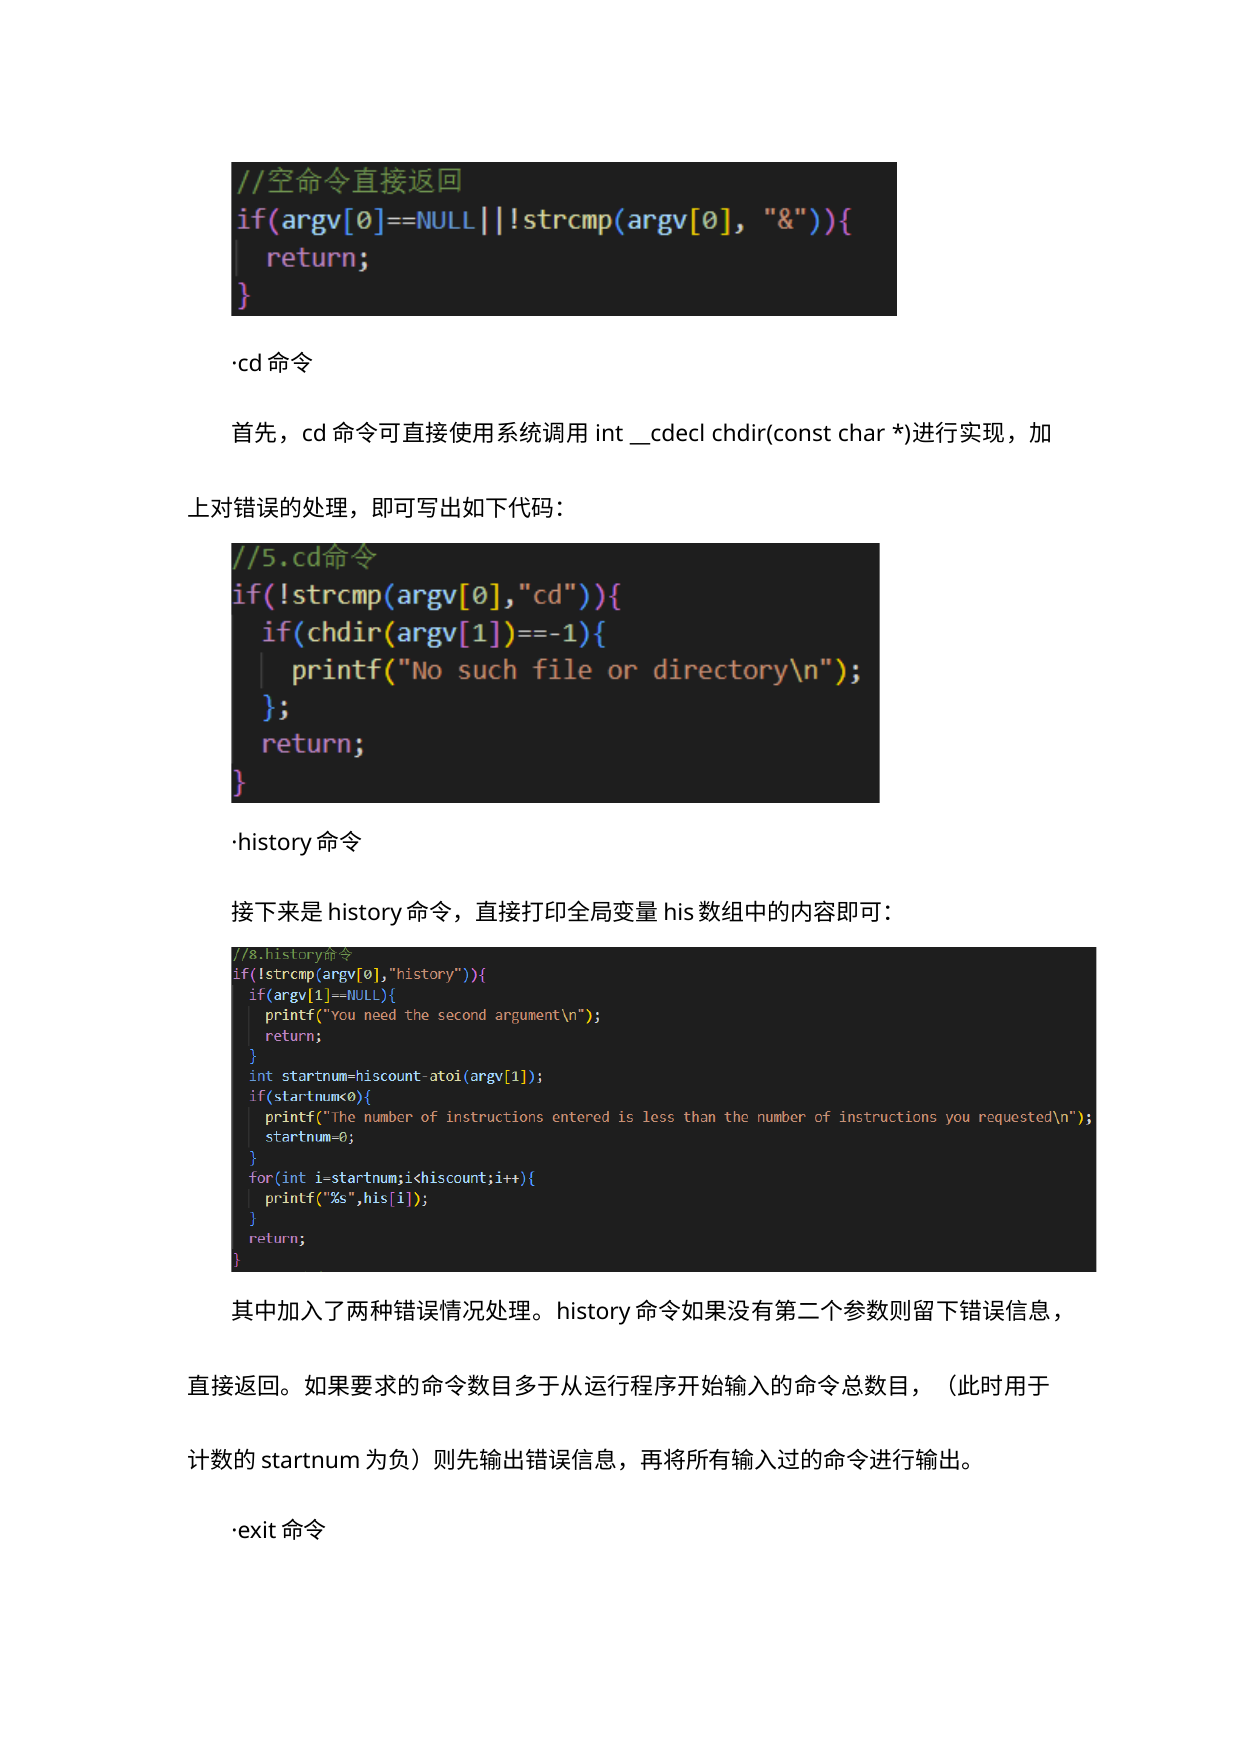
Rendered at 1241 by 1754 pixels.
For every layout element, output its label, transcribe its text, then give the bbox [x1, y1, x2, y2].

text ·cd命令 [187, 329, 1053, 394]
picture [231, 947, 1097, 1272]
text ·exit命令 [187, 1497, 1053, 1562]
text ·history命令 [187, 808, 1053, 873]
picture [231, 162, 897, 316]
picture [231, 543, 880, 803]
text 接下来是history命令，直接打印全局变量his数组中的内容即可： [231, 878, 1053, 943]
text 其中加入了两种错误情况处理。history命令如果没有第二个参数则留下错误信息，直接返回。如果要求的命令数目多于从运行程序开始输入的命令总数目，（此时用于计数的startnum为负）则先输出错误信息，再将所有输入过的命令进行输出。 [187, 1277, 1053, 1492]
text 首先，cd命令可直接使用系统调用int __cdecl chdir(const char *)进行实现，加上对错误的处理，即可写出如下代码： [187, 399, 1053, 538]
